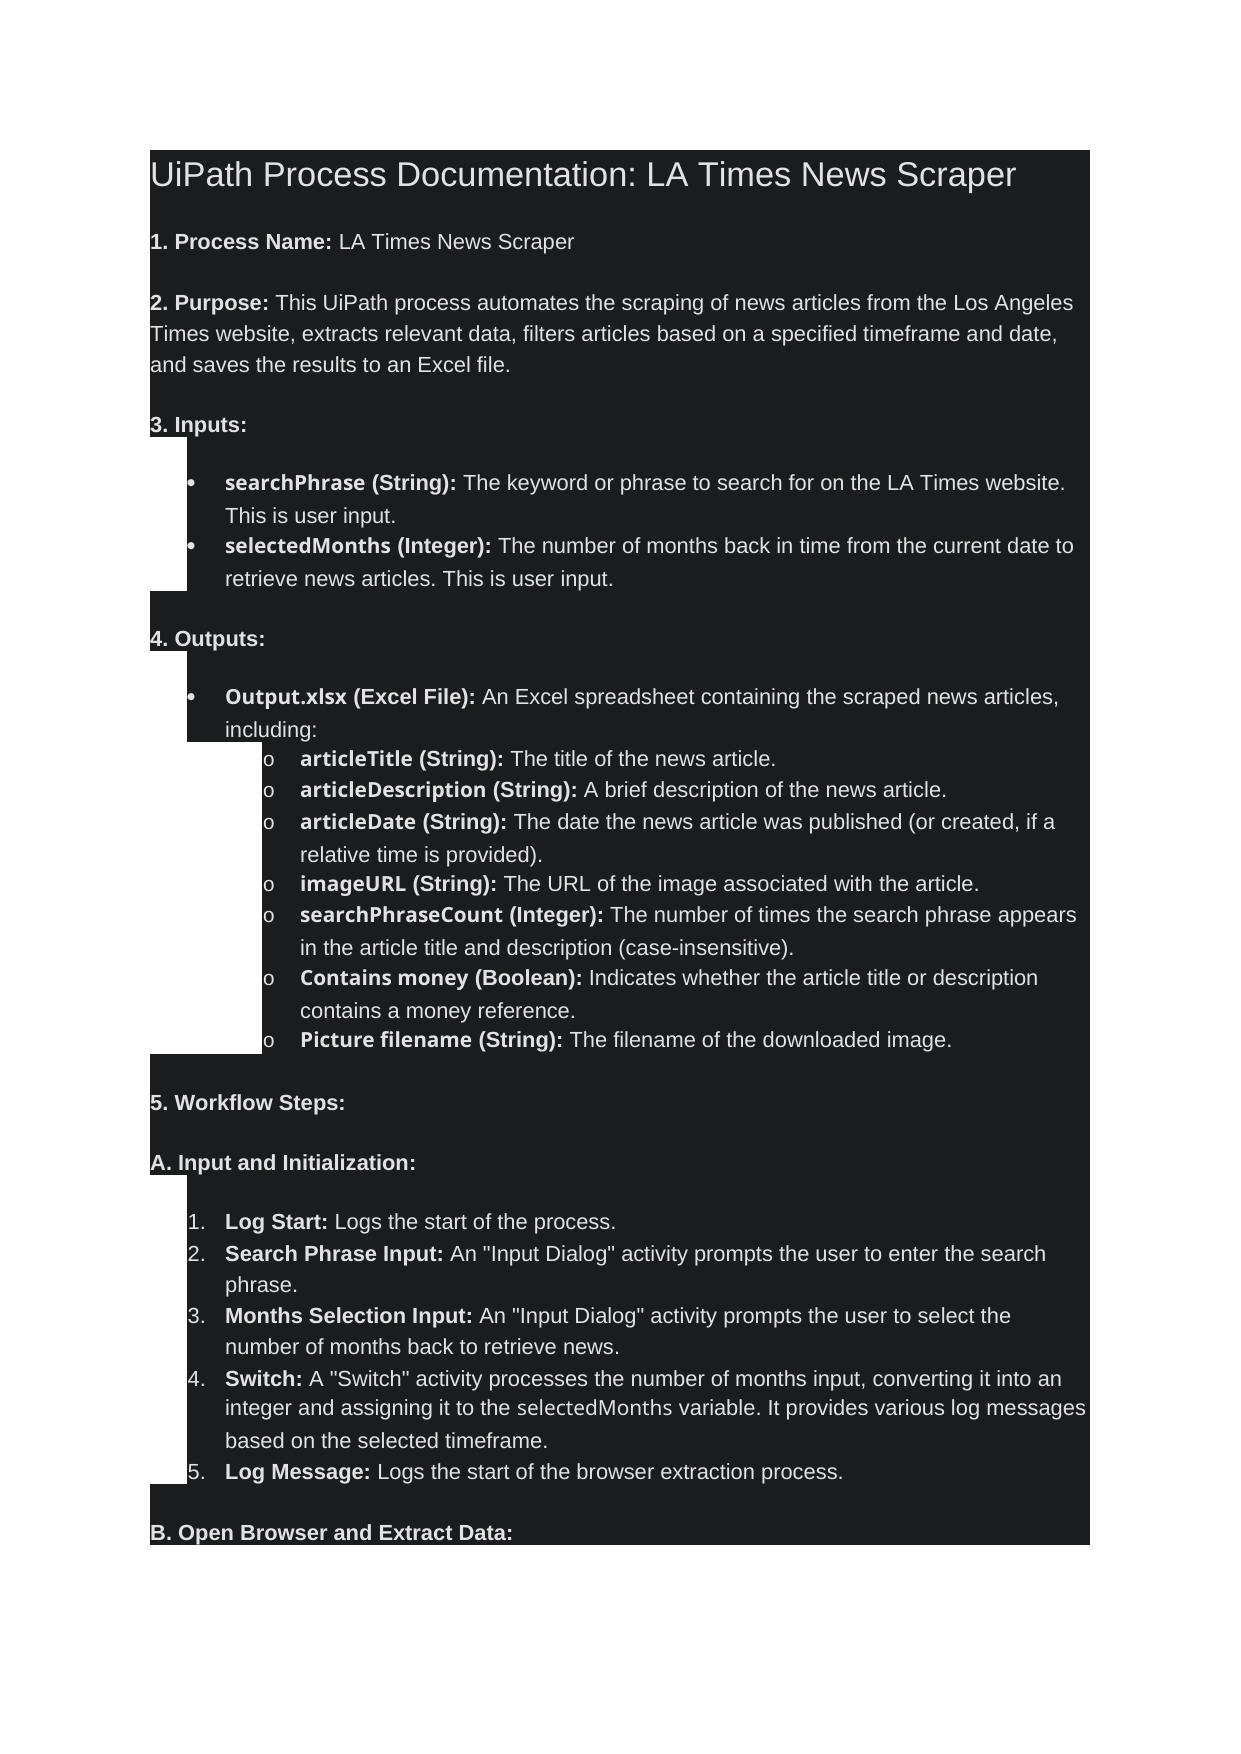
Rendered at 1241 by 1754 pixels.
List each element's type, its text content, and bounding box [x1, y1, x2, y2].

text B. Open Browser and Extract Data: [150, 1513, 1090, 1545]
list articleDate (String): The date the news article was published (or created, if a relative time is provided). [262, 804, 1090, 867]
text 1. Process Name: LA Times News Scraper [150, 223, 1090, 254]
text A. Input and Initialization: [150, 1144, 1090, 1175]
subtitle UiPath Process Documentation: LA Times News Scraper [150, 150, 1090, 194]
text 3. Inputs: [150, 406, 1090, 437]
list Months Selection Input: An "Input Dialog" activity prompts the user to select the number of months back to retrieve news. [187, 1297, 1090, 1359]
text 2. Purpose: This UiPath process automates the scraping of news articles from the Los Angeles Times website, extracts relevant data, filters articles based on a specified timeframe and date, and saves the results to an Excel file. [150, 283, 1090, 377]
list Contains money (Boolean): Indicates whether the article title or description contains a money reference. [262, 960, 1090, 1023]
list Log Start: Logs the start of the process. [187, 1203, 1090, 1234]
list Search Phrase Input: An "Input Dialog" activity prompts the user to enter the search phrase. [187, 1234, 1090, 1297]
list searchPhrase (String): The keyword or phrase to search for on the LA Times website. This is user input. [187, 466, 1090, 528]
list Output.xlsx (Excel File): An Excel spreadsheet containing the scraped news articles, including: [187, 679, 1090, 742]
list articleDescription (String): A brief description of the news article. [262, 773, 1090, 804]
list articleTitle (String): The title of the news article. [262, 742, 1090, 773]
list Log Message: Logs the start of the browser extraction process. [187, 1453, 1090, 1484]
list selectedMonths (Integer): The number of months back in time from the current date to retrieve news articles. This is user input. [187, 528, 1090, 591]
list Switch: A "Switch" activity processes the number of months input, converting it into an integer and assigning it to the selectedMonths variable. It provides various log messages based on the selected timeframe. [187, 1359, 1090, 1453]
list searchPhraseCount (Integer): The number of times the search phrase appears in the article title and description (case-insensitive). [262, 898, 1090, 960]
text 4. Outputs: [150, 620, 1090, 651]
list Picture filename (String): The filename of the downloaded image. [262, 1023, 1090, 1054]
text 5. Workflow Steps: [150, 1083, 1090, 1114]
list imageURL (String): The URL of the image associated with the article. [262, 867, 1090, 898]
